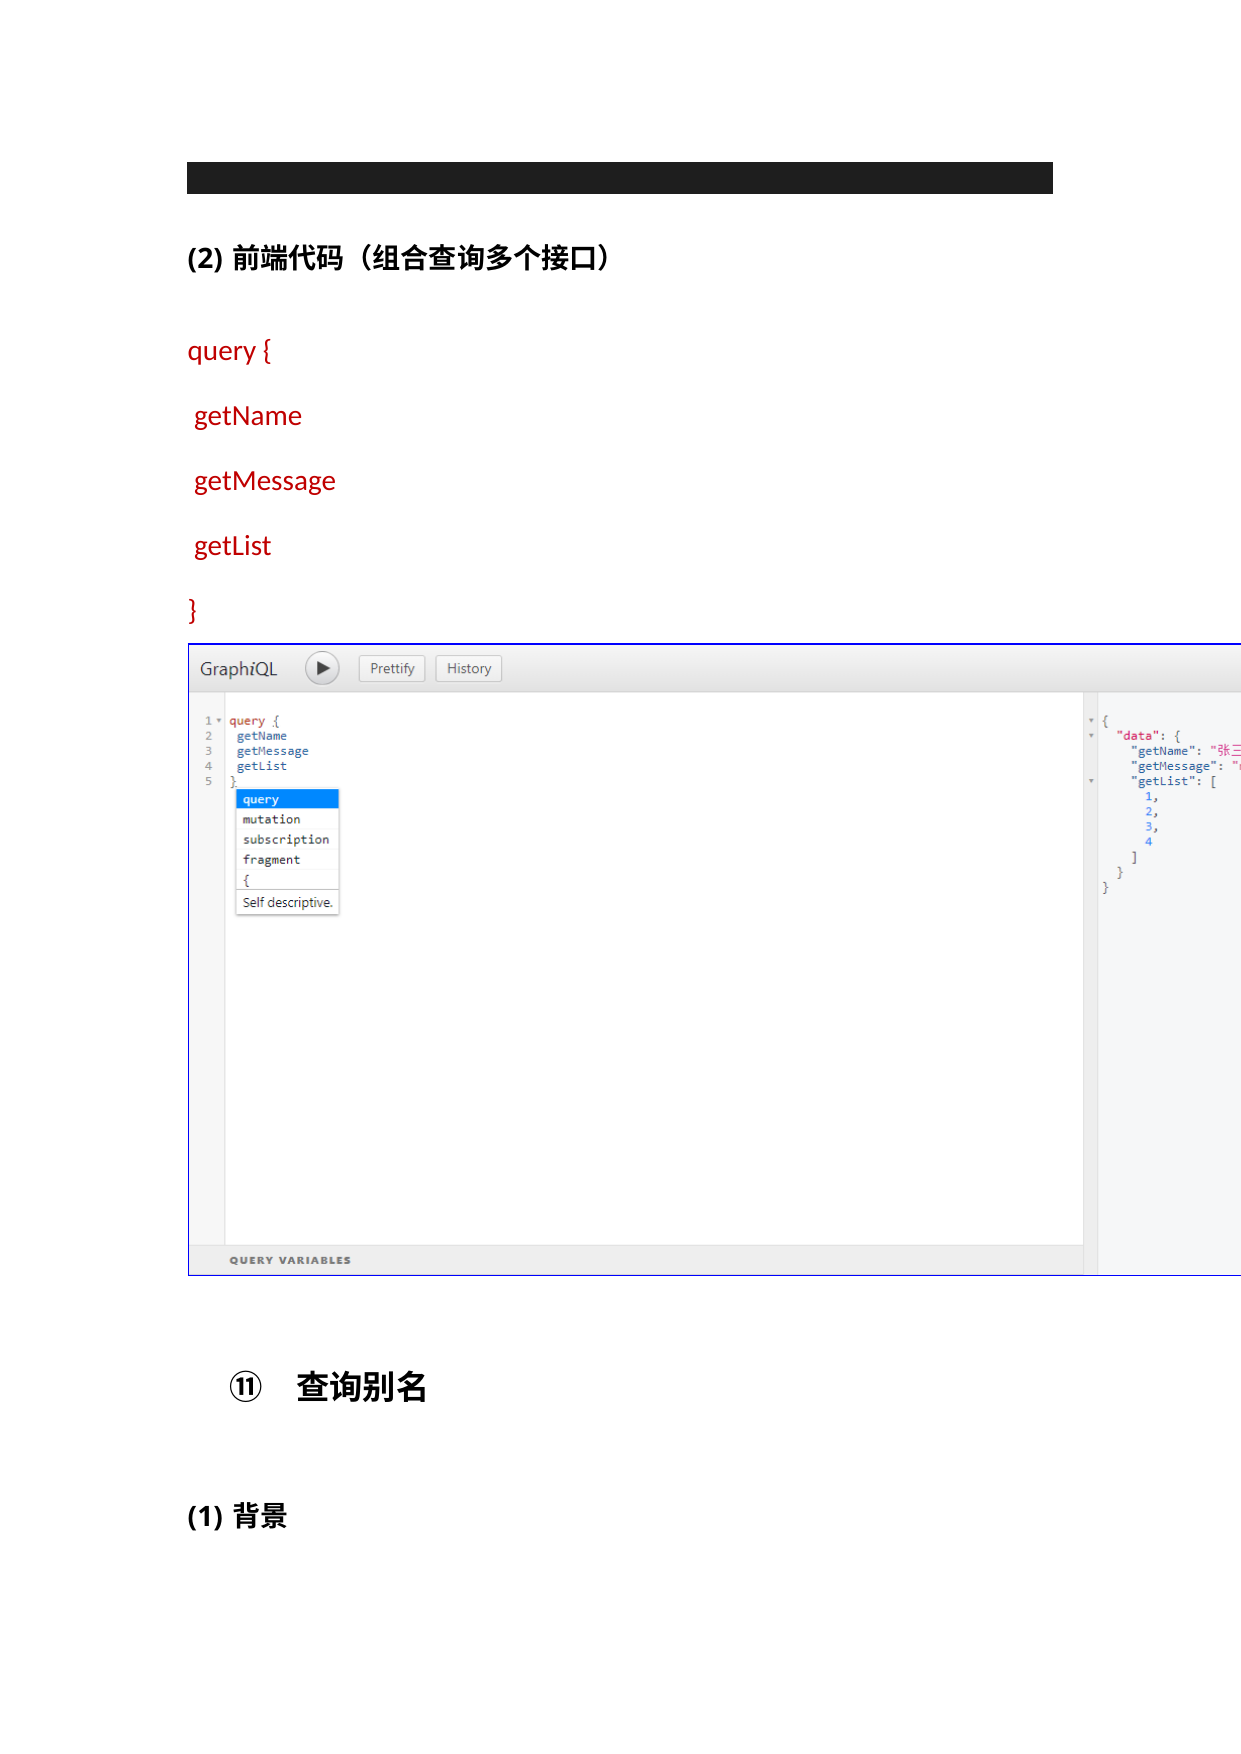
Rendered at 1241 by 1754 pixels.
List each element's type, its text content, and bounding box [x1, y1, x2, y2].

subtitle 背景 [187, 1481, 1053, 1546]
subtitle 前端代码（组合查询多个接口） [187, 224, 1053, 289]
picture [189, 645, 1241, 1275]
text query { [187, 318, 1053, 383]
text } [187, 578, 1053, 643]
text getName [187, 383, 1053, 448]
subtitle 查询别名 [187, 1352, 1053, 1417]
text getMessage [187, 448, 1053, 513]
text getList [187, 513, 1053, 578]
